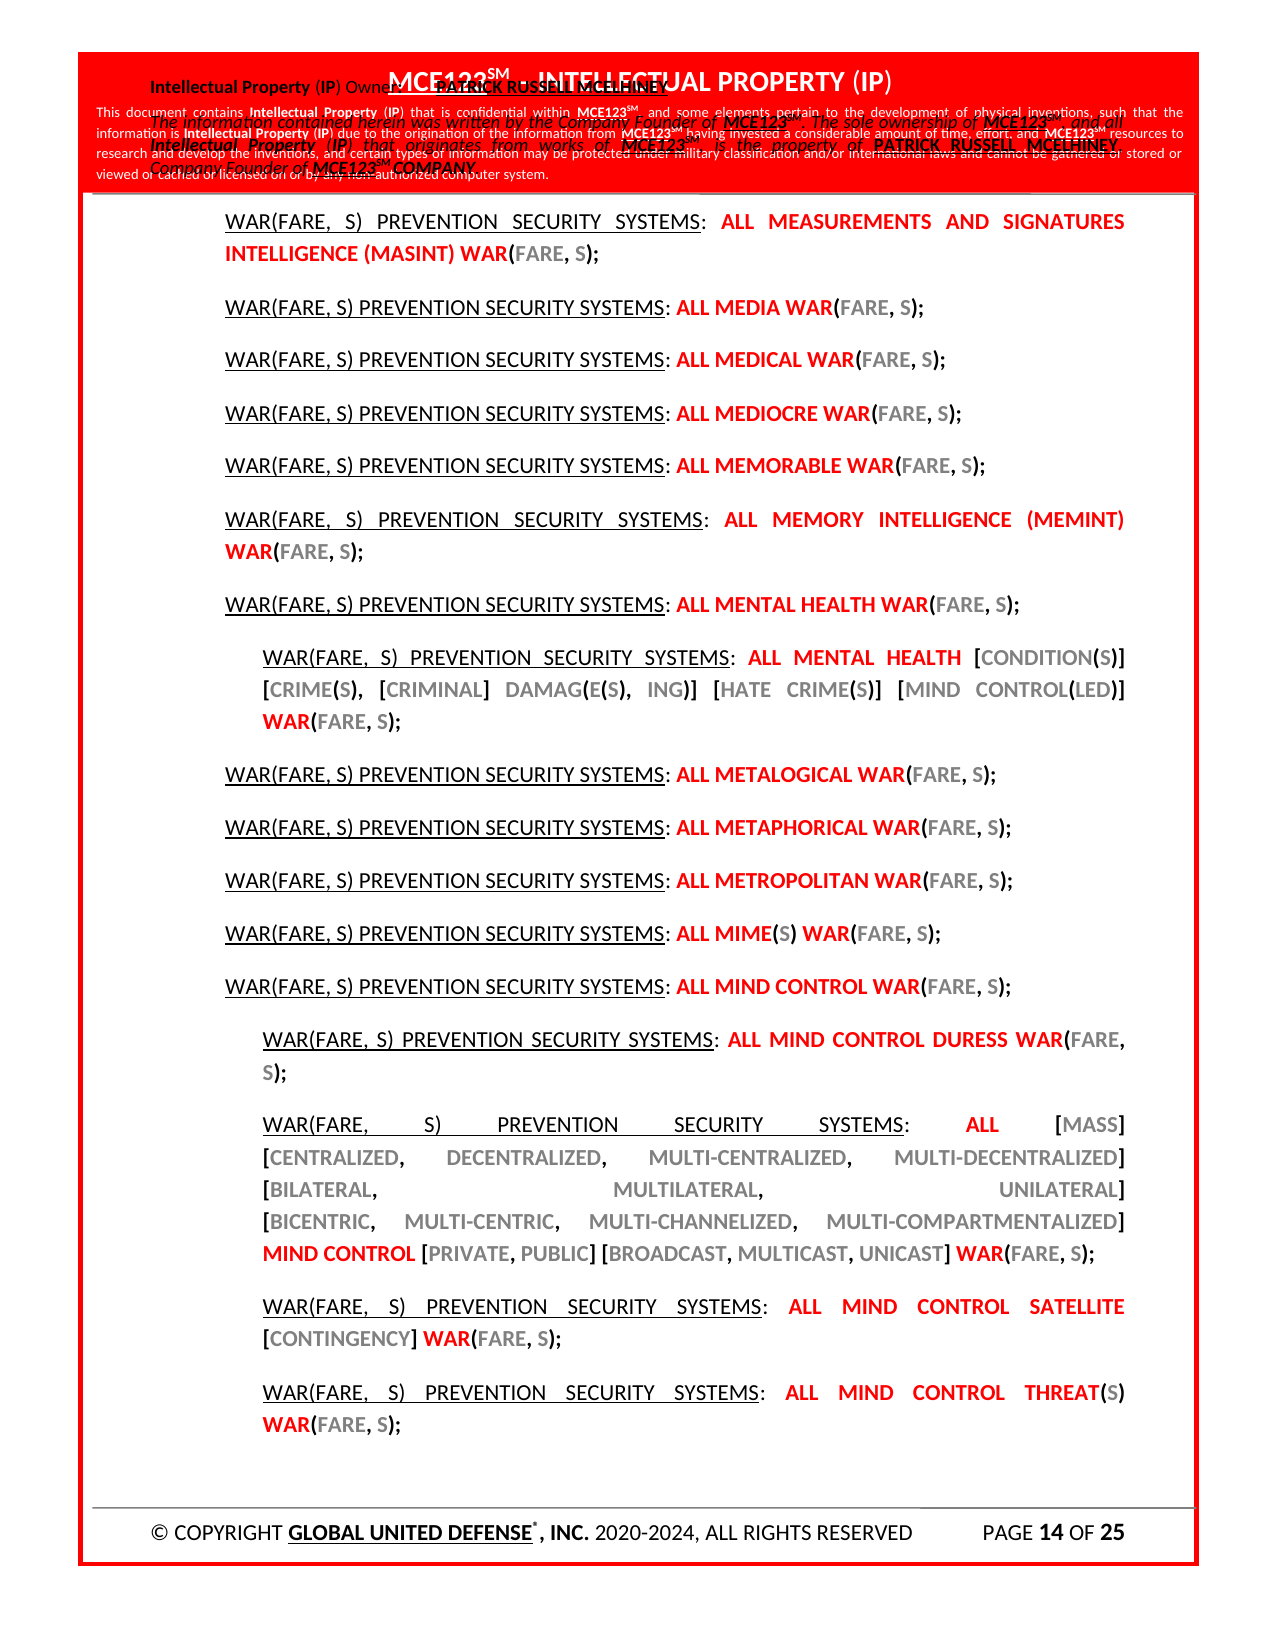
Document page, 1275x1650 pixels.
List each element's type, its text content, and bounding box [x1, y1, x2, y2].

text WAR(FARE, S) PREVENTION SECURITY SYSTEMS: ALL METAPHORICAL WAR(FARE, S); [225, 813, 1125, 841]
text WAR(FARE, S) PREVENTION SECURITY SYSTEMS: ALL MEMORABLE WAR(FARE, S); [225, 452, 1125, 480]
text WAR(FARE, S) PREVENTION SECURITY SYSTEMS: ALL METROPOLITAN WAR(FARE, S); [225, 866, 1125, 894]
text WAR(FARE, S) PREVENTION SECURITY SYSTEMS: ALL MIND CONTROL THREAT(S) WAR(FARE, S); [262, 1378, 1125, 1438]
text WAR(FARE, S) PREVENTION SECURITY SYSTEMS: ALL MEDICAL WAR(FARE, S); [225, 346, 1125, 374]
text WAR(FARE, S) PREVENTION SECURITY SYSTEMS: ALL MIND CONTROL DURESS WAR(FARE, S); [262, 1025, 1125, 1086]
text WAR(FARE, S) PREVENTION SECURITY SYSTEMS: ALL MENTAL HEALTH WAR(FARE, S); [225, 590, 1125, 618]
text WAR(FARE, S) PREVENTION SECURITY SYSTEMS: ALL METALOGICAL WAR(FARE, S); [225, 760, 1125, 788]
text WAR(FARE, S) PREVENTION SECURITY SYSTEMS: ALL MENTAL HEALTH [CONDITION(S)] [CRIME(S), [CRIMINAL] DAMAG(E(S), ING)] [HATE CRIME(S)] [MIND CONTROL(LED)] WAR(FARE, S); [262, 643, 1125, 735]
text WAR(FARE, S) PREVENTION SECURITY SYSTEMS: ALL MIND CONTROL WAR(FARE, S); [225, 972, 1125, 1000]
text WAR(FARE, S) PREVENTION SECURITY SYSTEMS: ALL MEDIOCRE WAR(FARE, S); [225, 399, 1125, 427]
text WAR(FARE, S) PREVENTION SECURITY SYSTEMS: ALL MEDIA WAR(FARE, S); [225, 293, 1125, 321]
text WAR(FARE, S) PREVENTION SECURITY SYSTEMS: ALL MEASUREMENTS AND SIGNATURES INTELLIGENCE (MASINT) WAR(FARE, S); [225, 207, 1125, 268]
text WAR(FARE, S) PREVENTION SECURITY SYSTEMS: ALL MIME(S) WAR(FARE, S); [225, 919, 1125, 947]
text WAR(FARE, S) PREVENTION SECURITY SYSTEMS: ALL [MASS] [CENTRALIZED, DECENTRALIZED, MULTI-CENTRALIZED, MULTI-DECENTRALIZED] [BILATERAL, MULTILATERAL, UNILATERAL] [BICENTRIC, MULTI-CENTRIC, MULTI-CHANNELIZED, MULTI-COMPARTMENTALIZED] MIND CONTROL [PRIVATE, PUBLIC] [BROADCAST, MULTICAST, UNICAST] WAR(FARE, S); [262, 1111, 1125, 1267]
text WAR(FARE, S) PREVENTION SECURITY SYSTEMS: ALL MIND CONTROL SATELLITE [CONTINGENCY] WAR(FARE, S); [262, 1292, 1125, 1353]
text WAR(FARE, S) PREVENTION SECURITY SYSTEMS: ALL MEMORY INTELLIGENCE (MEMINT) WAR(FARE, S); [225, 505, 1125, 565]
